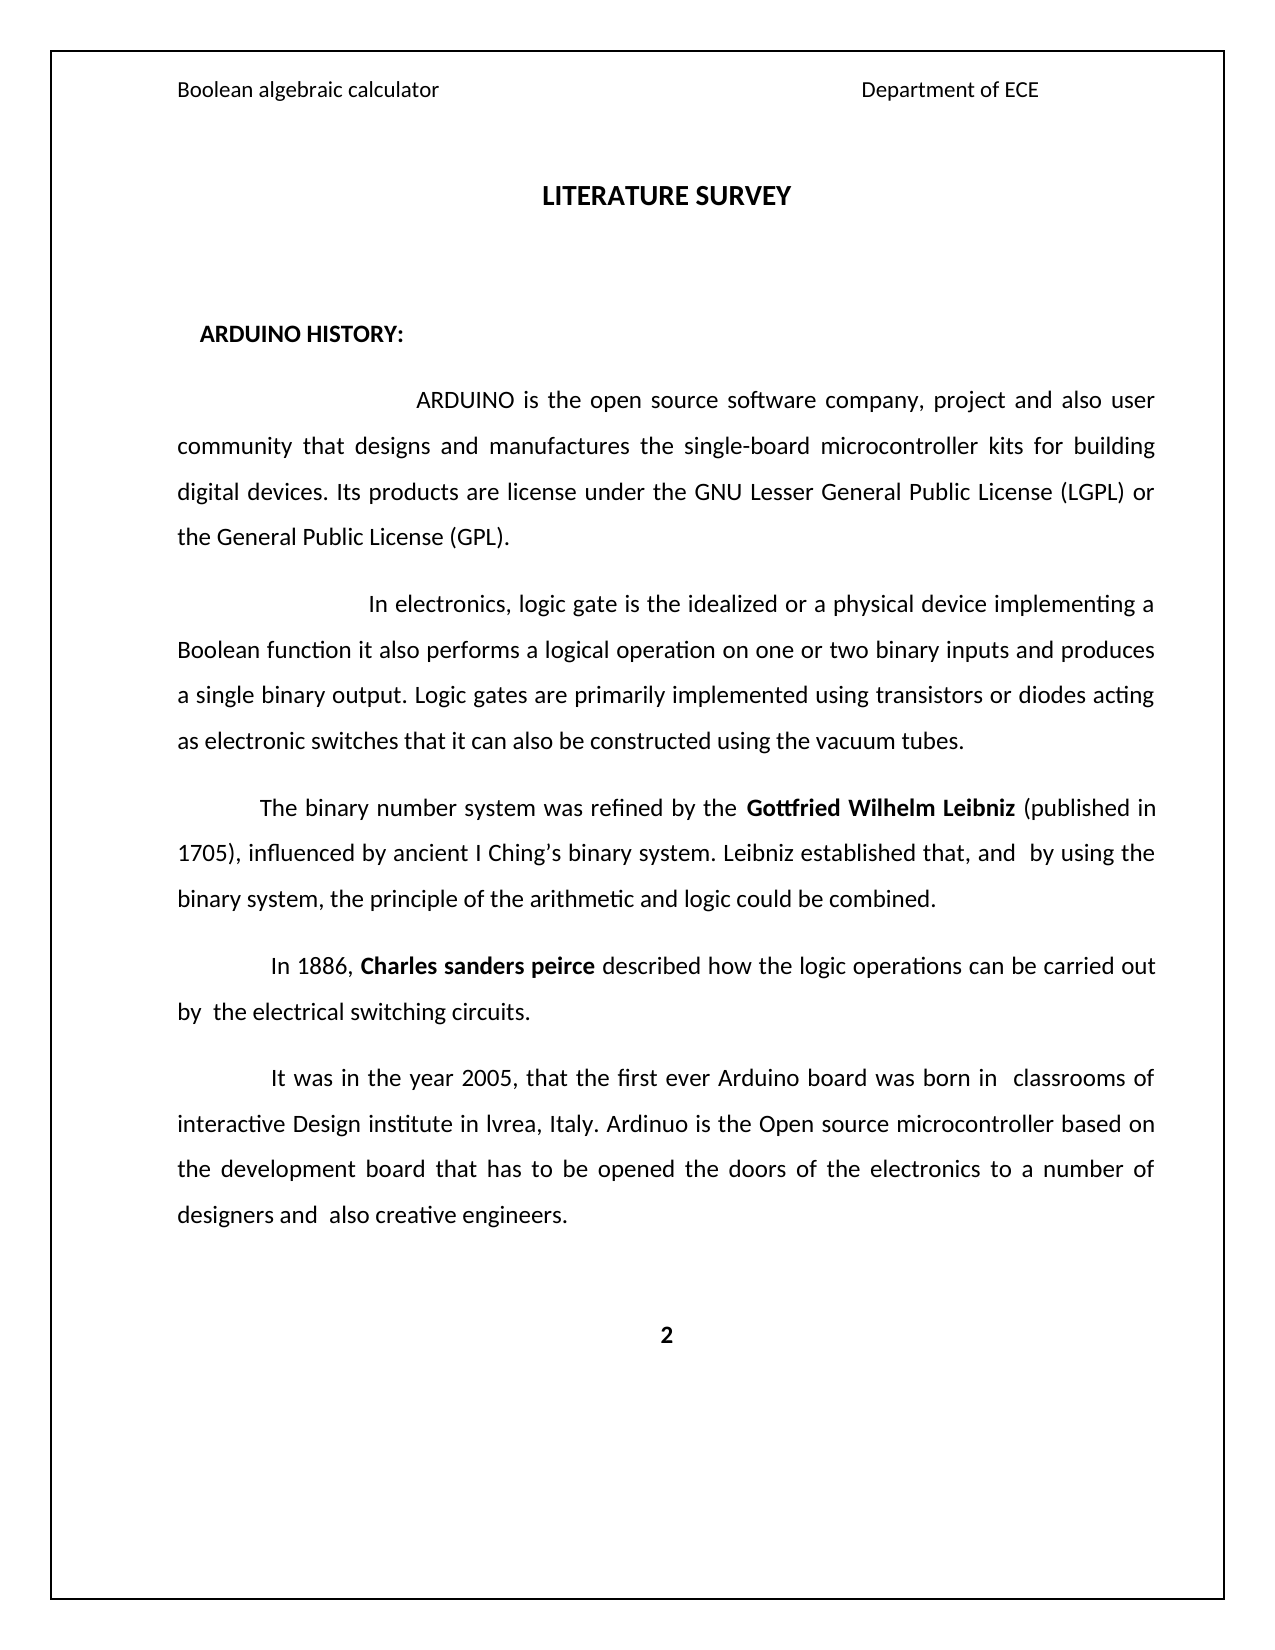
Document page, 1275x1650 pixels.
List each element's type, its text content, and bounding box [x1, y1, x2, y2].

text In 1886, Charles sanders peirce described how the logic operations can be carried out by the electrical switching circuits. [177, 950, 1156, 1026]
text ARDUINO HISTORY: [177, 318, 1156, 348]
text ARDUINO is the open source software company, project and also user community that designs and manufactures the single-board microcontroller kits for building digital devices. Its products are license under the GNU Lesser General Public License (LGPL) or the General Public License (GPL). [177, 384, 1156, 552]
text In electronics, logic gate is the idealized or a physical device implementing a Boolean function it also performs a logical operation on one or two binary inputs and produces a single binary output. Logic gates are primarily implemented using transistors or diodes acting as electronic switches that it can also be constructed using the vacuum tubes. [177, 588, 1156, 756]
text The binary number system was refined by the Gottfried Wilhelm Leibniz (published in 1705), influenced by ancient I Ching’s binary system. Leibniz established that, and by using the binary system, the principle of the arithmetic and logic could be combined. [177, 792, 1156, 914]
text LITERATURE SURVEY [177, 177, 1156, 213]
text It was in the year 2005, that the first ever Arduino board was born in classrooms of interactive Design institute in lvrea, Italy. Ardinuo is the Open source microcontroller based on the development board that has to be opened the doors of the electronics to a number of designers and also creative engineers. [177, 1062, 1156, 1230]
text 2 [177, 1319, 1156, 1349]
